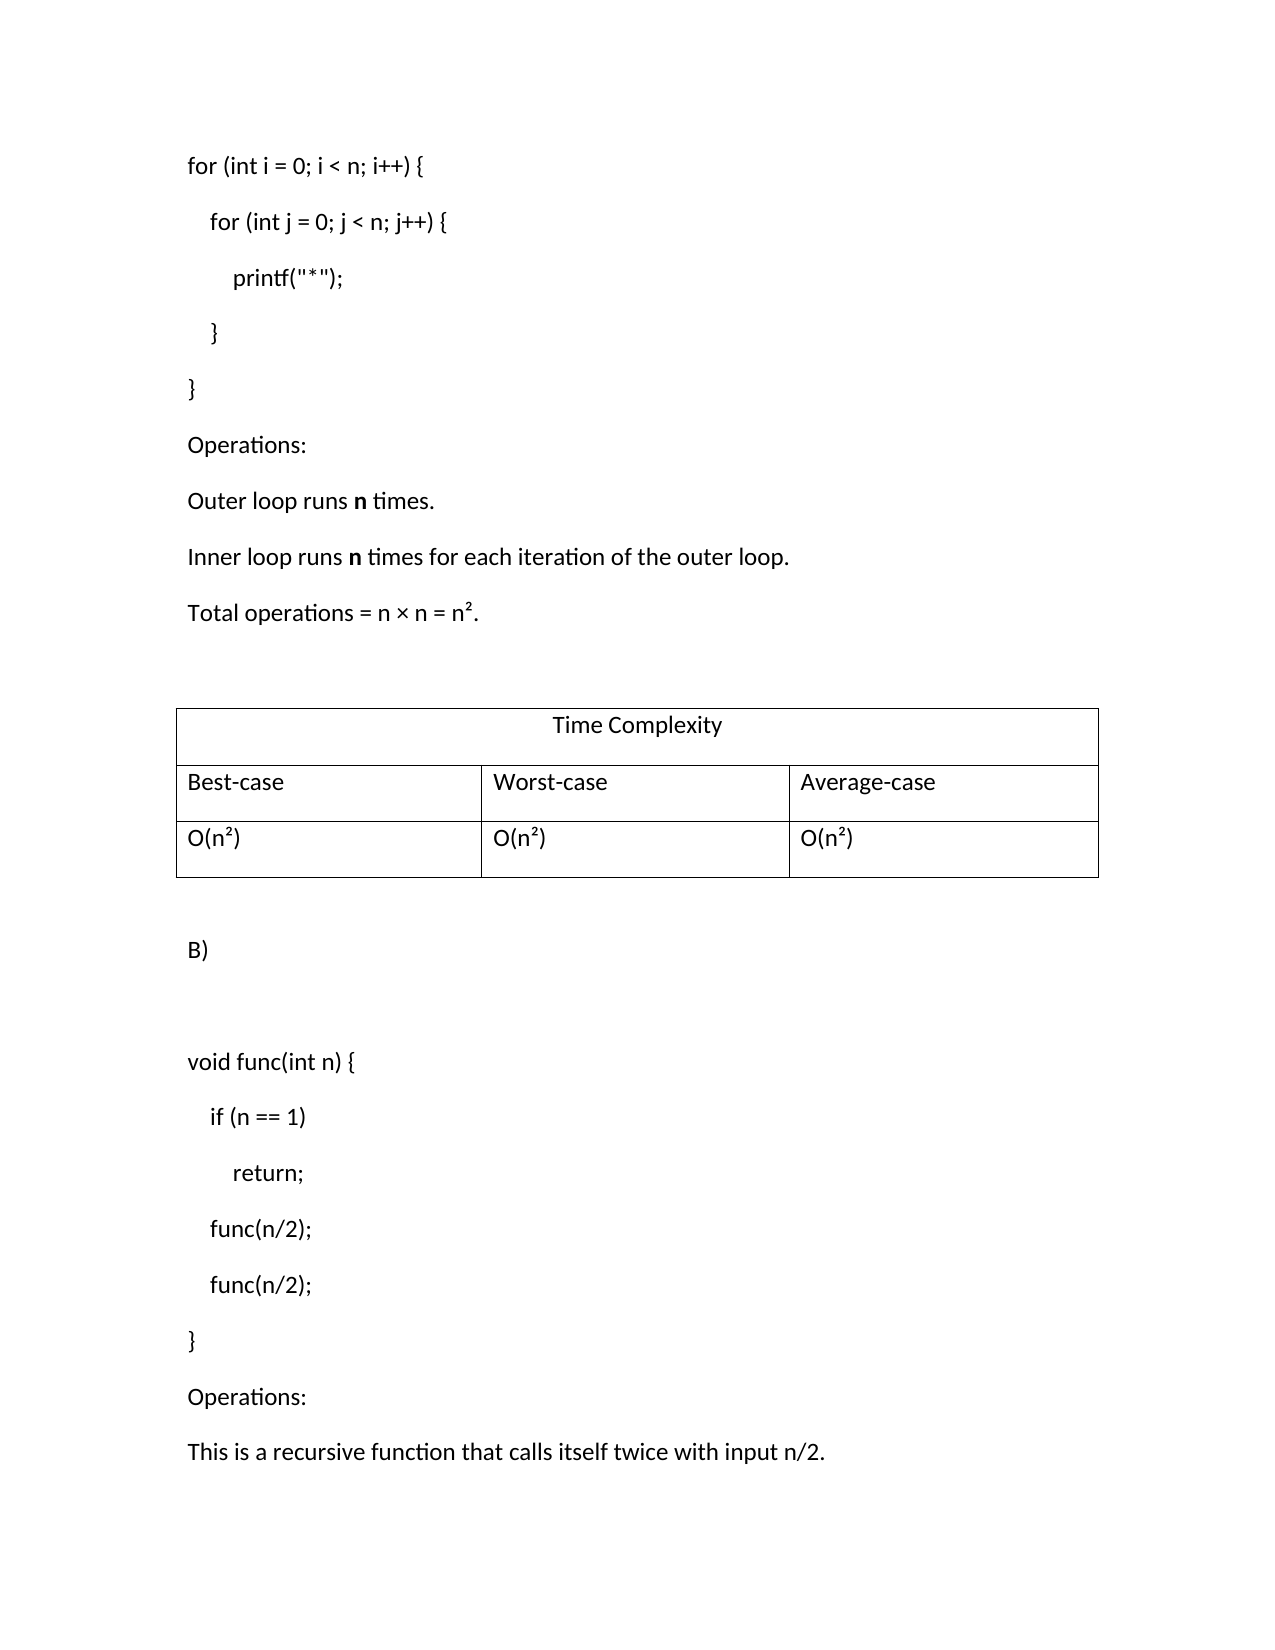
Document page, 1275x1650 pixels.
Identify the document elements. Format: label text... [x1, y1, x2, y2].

list printf("*"); [187, 262, 1087, 292]
table_cell O(n²) [177, 822, 481, 877]
text This is a recursive function that calls itself twice with input n/2. [187, 1436, 1087, 1467]
list } [187, 373, 1087, 404]
table_header Time Complexity [177, 709, 1098, 764]
text void func(int n) { [187, 1046, 1087, 1076]
list for (int j = 0; j < n; j++) { [187, 206, 1087, 236]
list Operations: [187, 429, 1087, 460]
list } [187, 317, 1087, 348]
list Total operations = n × n = n². [187, 597, 1087, 627]
list Inner loop runs n times for each iteration of the outer loop. [187, 541, 1087, 571]
text func(n/2); [187, 1269, 1087, 1299]
text Operations: [187, 1381, 1087, 1411]
text if (n == 1) [187, 1101, 1087, 1132]
text B) [187, 934, 1087, 964]
text func(n/2); [187, 1213, 1087, 1244]
table_cell Worst-case [482, 766, 789, 821]
table_cell Average-case [790, 766, 1098, 821]
text return; [187, 1157, 1087, 1188]
list Outer loop runs n times. [187, 485, 1087, 516]
table_cell O(n²) [790, 822, 1098, 877]
table_cell O(n²) [482, 822, 789, 877]
text } [187, 1325, 1087, 1355]
table_cell Best-case [177, 766, 481, 821]
list for (int i = 0; i < n; i++) { [187, 150, 1087, 181]
